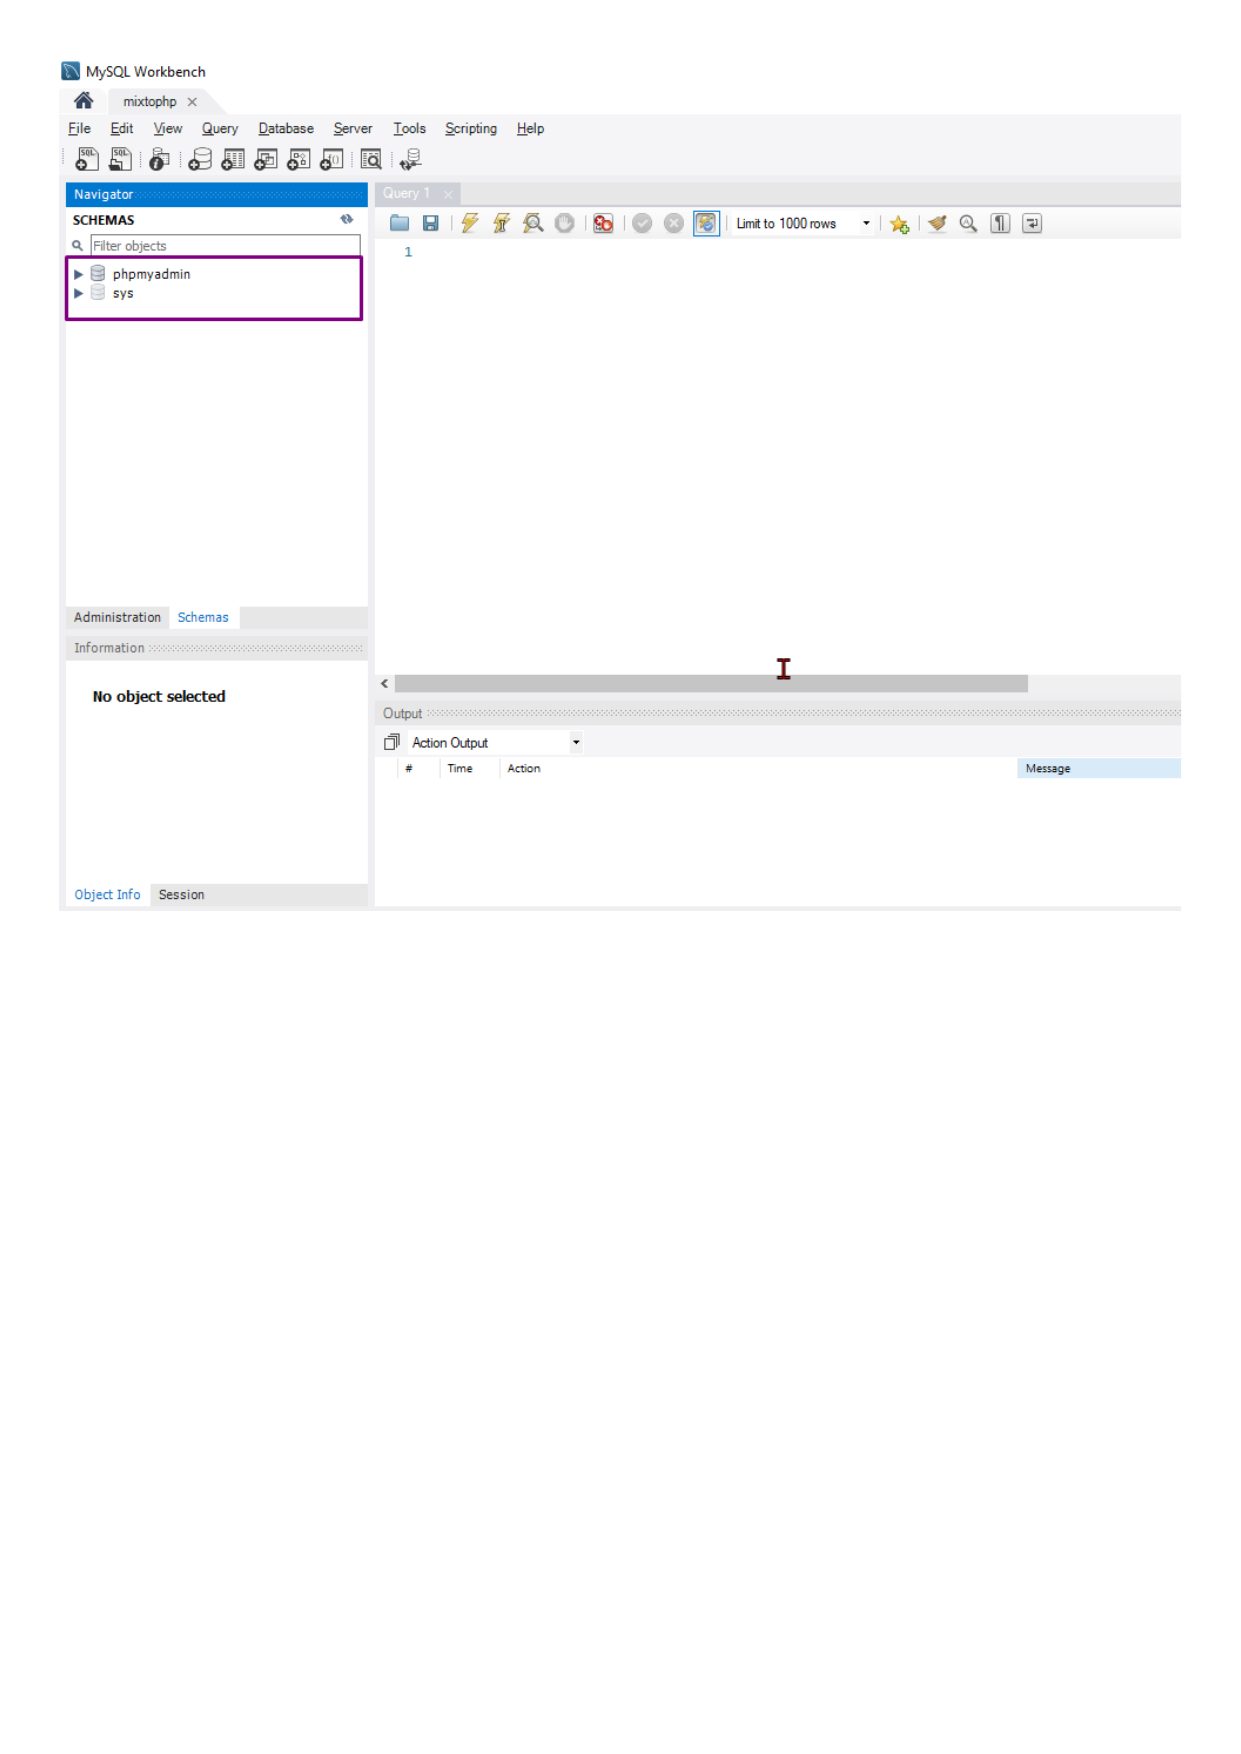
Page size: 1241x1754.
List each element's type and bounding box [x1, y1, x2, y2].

picture [59, 58, 1182, 911]
